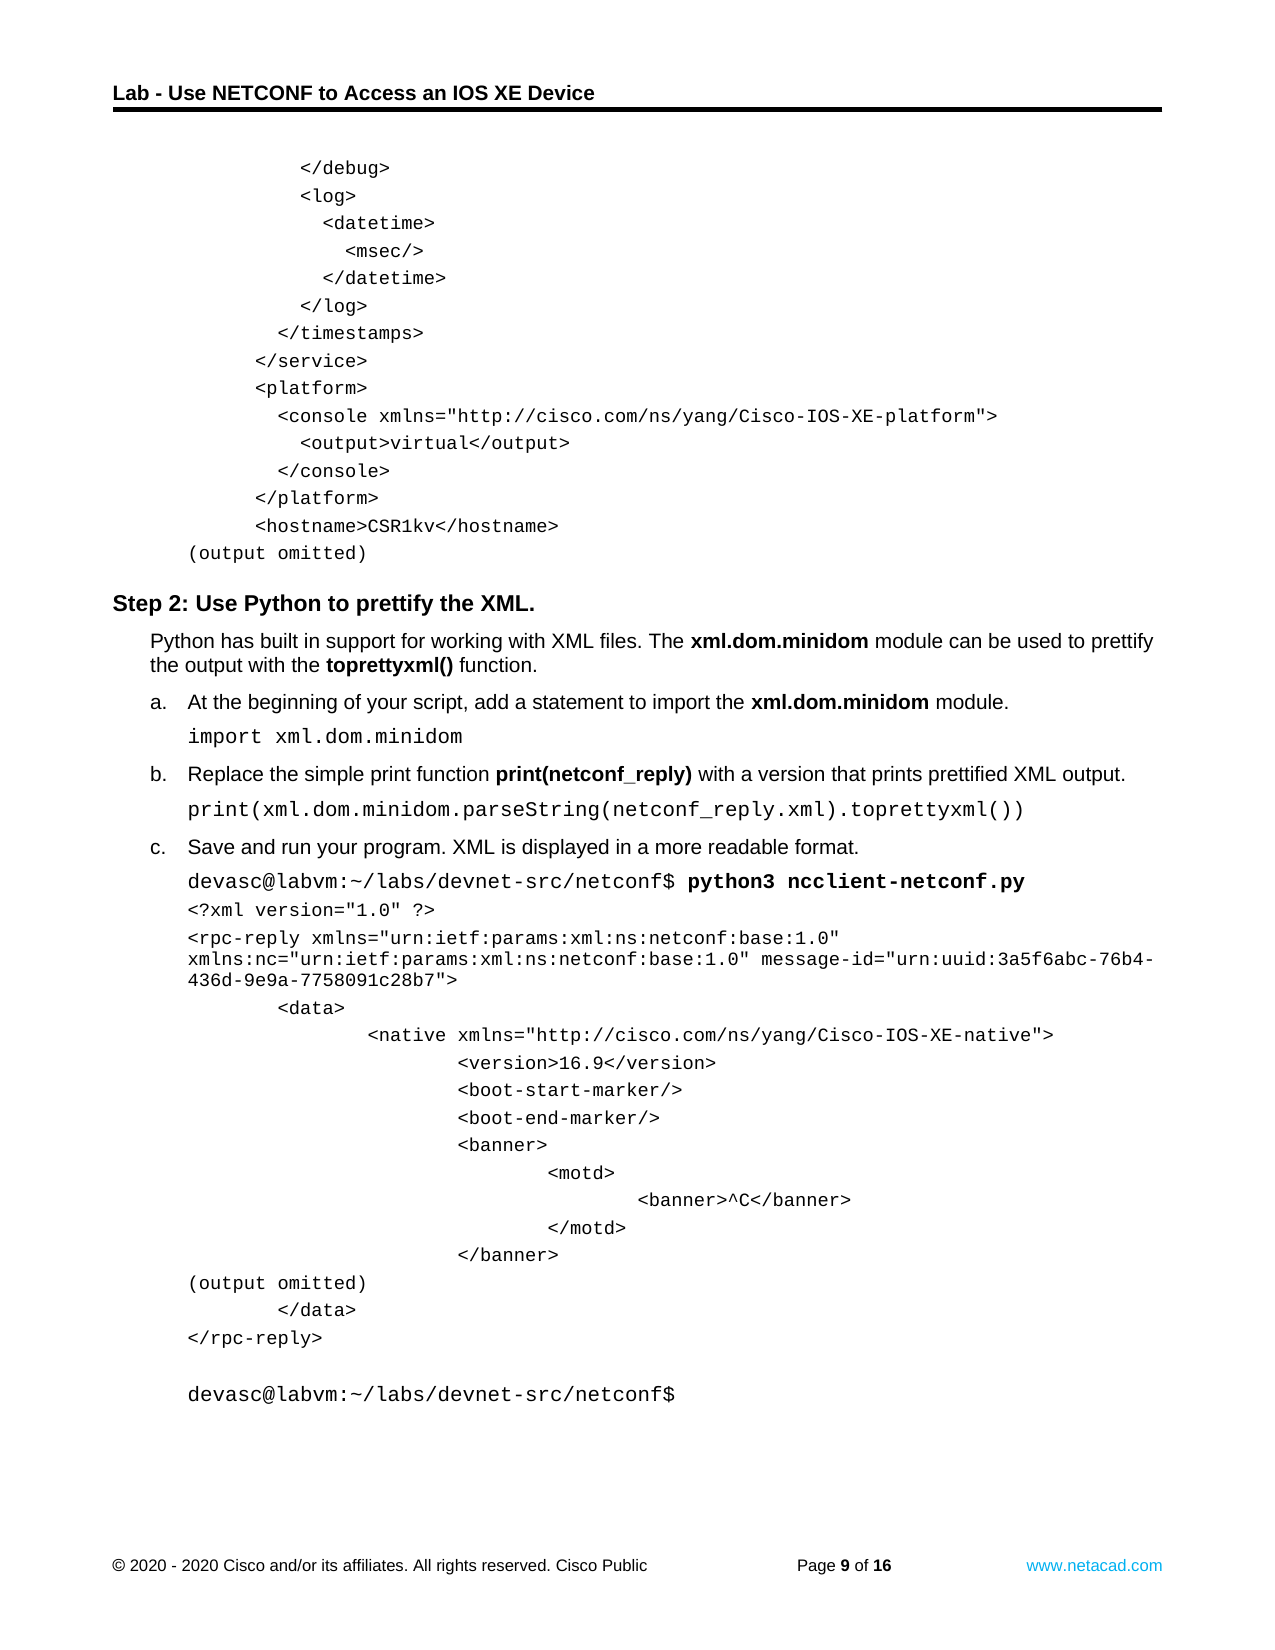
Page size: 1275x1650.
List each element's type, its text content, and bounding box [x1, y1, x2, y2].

text <?xml version="1.0" ?> [187, 901, 1162, 922]
text <boot-start-marker/> [187, 1081, 1162, 1102]
text Save and run your program. XML is displayed in a more readable format. [150, 835, 1162, 859]
text <version>16.9</version> [187, 1053, 1162, 1075]
text </datetime> [187, 269, 1162, 290]
text </debug> [187, 159, 1162, 180]
text At the beginning of your script, add a statement to import the xml.dom.minidom module. [150, 689, 1162, 713]
text (output omitted) [187, 1273, 1162, 1295]
text </service> [187, 351, 1162, 373]
text (output omitted) [187, 544, 1162, 565]
text devasc@labvm:~/labs/devnet-src/netconf$ [187, 1383, 1162, 1407]
text <console xmlns="http://cisco.com/ns/yang/Cisco-IOS-XE-platform"> [187, 406, 1162, 428]
text </console> [187, 461, 1162, 483]
text </platform> [187, 489, 1162, 510]
text </timestamps> [187, 324, 1162, 345]
text <hostname>CSR1kv</hostname> [187, 516, 1162, 538]
text <msec/> [187, 241, 1162, 263]
text </log> [187, 296, 1162, 318]
text <boot-end-marker/> [187, 1108, 1162, 1130]
text <data> [187, 998, 1162, 1020]
text <platform> [187, 379, 1162, 400]
text <banner>^C</banner> [187, 1191, 1162, 1212]
text <log> [187, 186, 1162, 208]
text import xml.dom.minidom [187, 726, 1162, 749]
text <output>virtual</output> [187, 434, 1162, 455]
text </banner> [187, 1246, 1162, 1267]
text </rpc-reply> [187, 1328, 1162, 1350]
text Python has built in support for working with XML files. The xml.dom.minidom module can be used to prettify the output with the toprettyxml() function. [150, 629, 1162, 677]
text </motd> [187, 1218, 1162, 1240]
text devasc@labvm:~/labs/devnet-src/netconf$ python3 ncclient-netconf.py [187, 871, 1162, 895]
text </data> [187, 1301, 1162, 1322]
text <banner> [187, 1136, 1162, 1157]
text <native xmlns="http://cisco.com/ns/yang/Cisco-IOS-XE-native"> [187, 1026, 1162, 1047]
text <motd> [187, 1163, 1162, 1185]
text Replace the simple print function print(netconf_reply) with a version that prints prettified XML output. [150, 762, 1162, 786]
text <datetime> [187, 214, 1162, 235]
subtitle Use Python to prettify the XML. [112, 590, 1162, 617]
text print(xml.dom.minidom.parseString(netconf_reply.xml).toprettyxml()) [187, 798, 1162, 822]
text <rpc-reply xmlns="urn:ietf:params:xml:ns:netconf:base:1.0" xmlns:nc="urn:ietf:params:xml:ns:netconf:base:1.0" message-id="urn:uuid:3a5f6abc-76b4-436d-9e9a-7758091c28b7"> [187, 928, 1162, 992]
